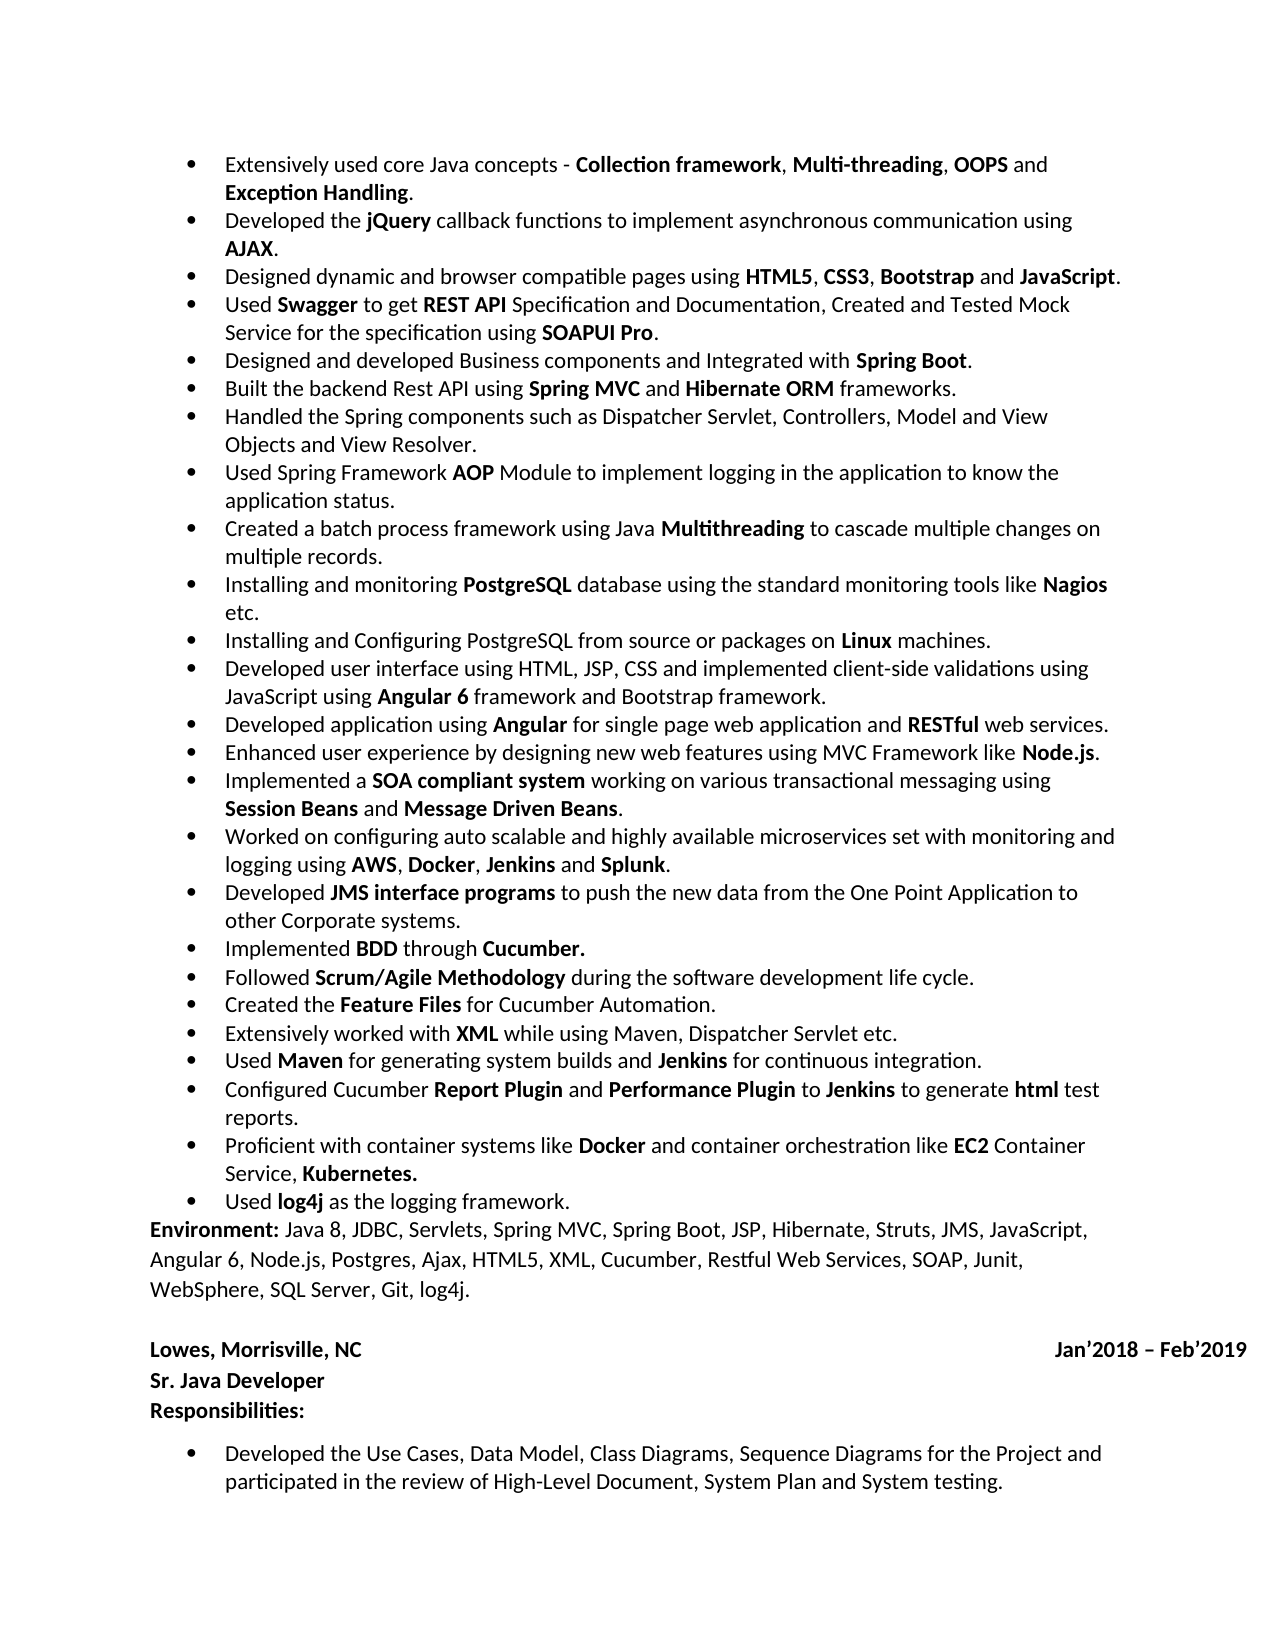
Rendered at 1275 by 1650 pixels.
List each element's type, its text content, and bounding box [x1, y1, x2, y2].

list Handled the Spring components such as Dispatcher Servlet, Controllers, Model and View Objects and View Resolver. [187, 402, 1125, 458]
list Used Maven for generating system builds and Jenkins for continuous integration. [187, 1047, 1125, 1075]
list Followed Scrum/Agile Methodology during the software development life cycle. [187, 963, 1125, 991]
text Responsibilities: [150, 1396, 1102, 1424]
list Created the Feature Files for Cucumber Automation. [187, 991, 1125, 1019]
list Created a batch process framework using Java Multithreading to cascade multiple changes on multiple records. [187, 514, 1125, 570]
text Sr. Java Developer [150, 1366, 1102, 1394]
list Developed JMS interface programs to push the new data from the One Point Application to other Corporate systems. [187, 878, 1125, 934]
list Used Spring Framework AOP Module to implement logging in the application to know the application status. [187, 458, 1125, 514]
list Developed user interface using HTML, JSP, CSS and implemented client-side validations using JavaScript using Angular 6 framework and Bootstrap framework. [187, 654, 1125, 710]
list Enhanced user experience by designing new web features using MVC Framework like Node.js. [187, 738, 1125, 766]
list Developed application using Angular for single page web application and RESTful web services. [187, 710, 1125, 738]
list Designed dynamic and browser compatible pages using HTML5, CSS3, Bootstrap and JavaScript. [187, 262, 1125, 290]
list Developed the jQuery callback functions to implement asynchronous communication using AJAX. [187, 206, 1125, 262]
list Installing and Configuring PostgreSQL from source or packages on Linux machines. [187, 626, 1125, 654]
list Designed and developed Business components and Integrated with Spring Boot. [187, 346, 1125, 374]
list Built the backend Rest API using Spring MVC and Hibernate ORM frameworks. [187, 374, 1125, 402]
list Extensively worked with XML while using Maven, Dispatcher Servlet etc. [187, 1019, 1125, 1047]
list Configured Cucumber Report Plugin and Performance Plugin to Jenkins to generate html test reports. [187, 1075, 1125, 1131]
list Installing and monitoring PostgreSQL database using the standard monitoring tools like Nagios etc. [187, 570, 1125, 626]
list Developed the Use Cases, Data Model, Class Diagrams, Sequence Diagrams for the Project and participated in the review of High-Level Document, System Plan and System testing. [187, 1439, 1125, 1495]
list Used log4j as the logging framework. [187, 1187, 1125, 1215]
list Used Swagger to get REST API Specification and Documentation, Created and Tested Mock Service for the specification using SOAPUI Pro. [187, 290, 1125, 346]
list Implemented a SOA compliant system working on various transactional messaging using Session Beans and Message Driven Beans. [187, 766, 1125, 822]
list Worked on configuring auto scalable and highly available microservices set with monitoring and logging using AWS, Docker, Jenkins and Splunk. [187, 822, 1125, 878]
text Environment: Java 8, JDBC, Servlets, Spring MVC, Spring Boot, JSP, Hibernate, Struts, JMS, JavaScript, [150, 1215, 1102, 1243]
list Extensively used core Java concepts - Collection framework, Multi-threading, OOPS and Exception Handling. [187, 150, 1125, 206]
list Implemented BDD through Cucumber. [187, 934, 1125, 963]
text Angular 6, Node.js, Postgres, Ajax, HTML5, XML, Cucumber, Restful Web Services, SOAP, Junit, [150, 1245, 1102, 1273]
text Lowes, Morrisville, NC Jan’2018 – Feb’2019 [150, 1336, 1127, 1364]
list Proficient with container systems like Docker and container orchestration like EC2 Container Service, Kubernetes. [187, 1131, 1125, 1187]
text WebSphere, SQL Server, Git, log4j. [150, 1275, 1102, 1303]
